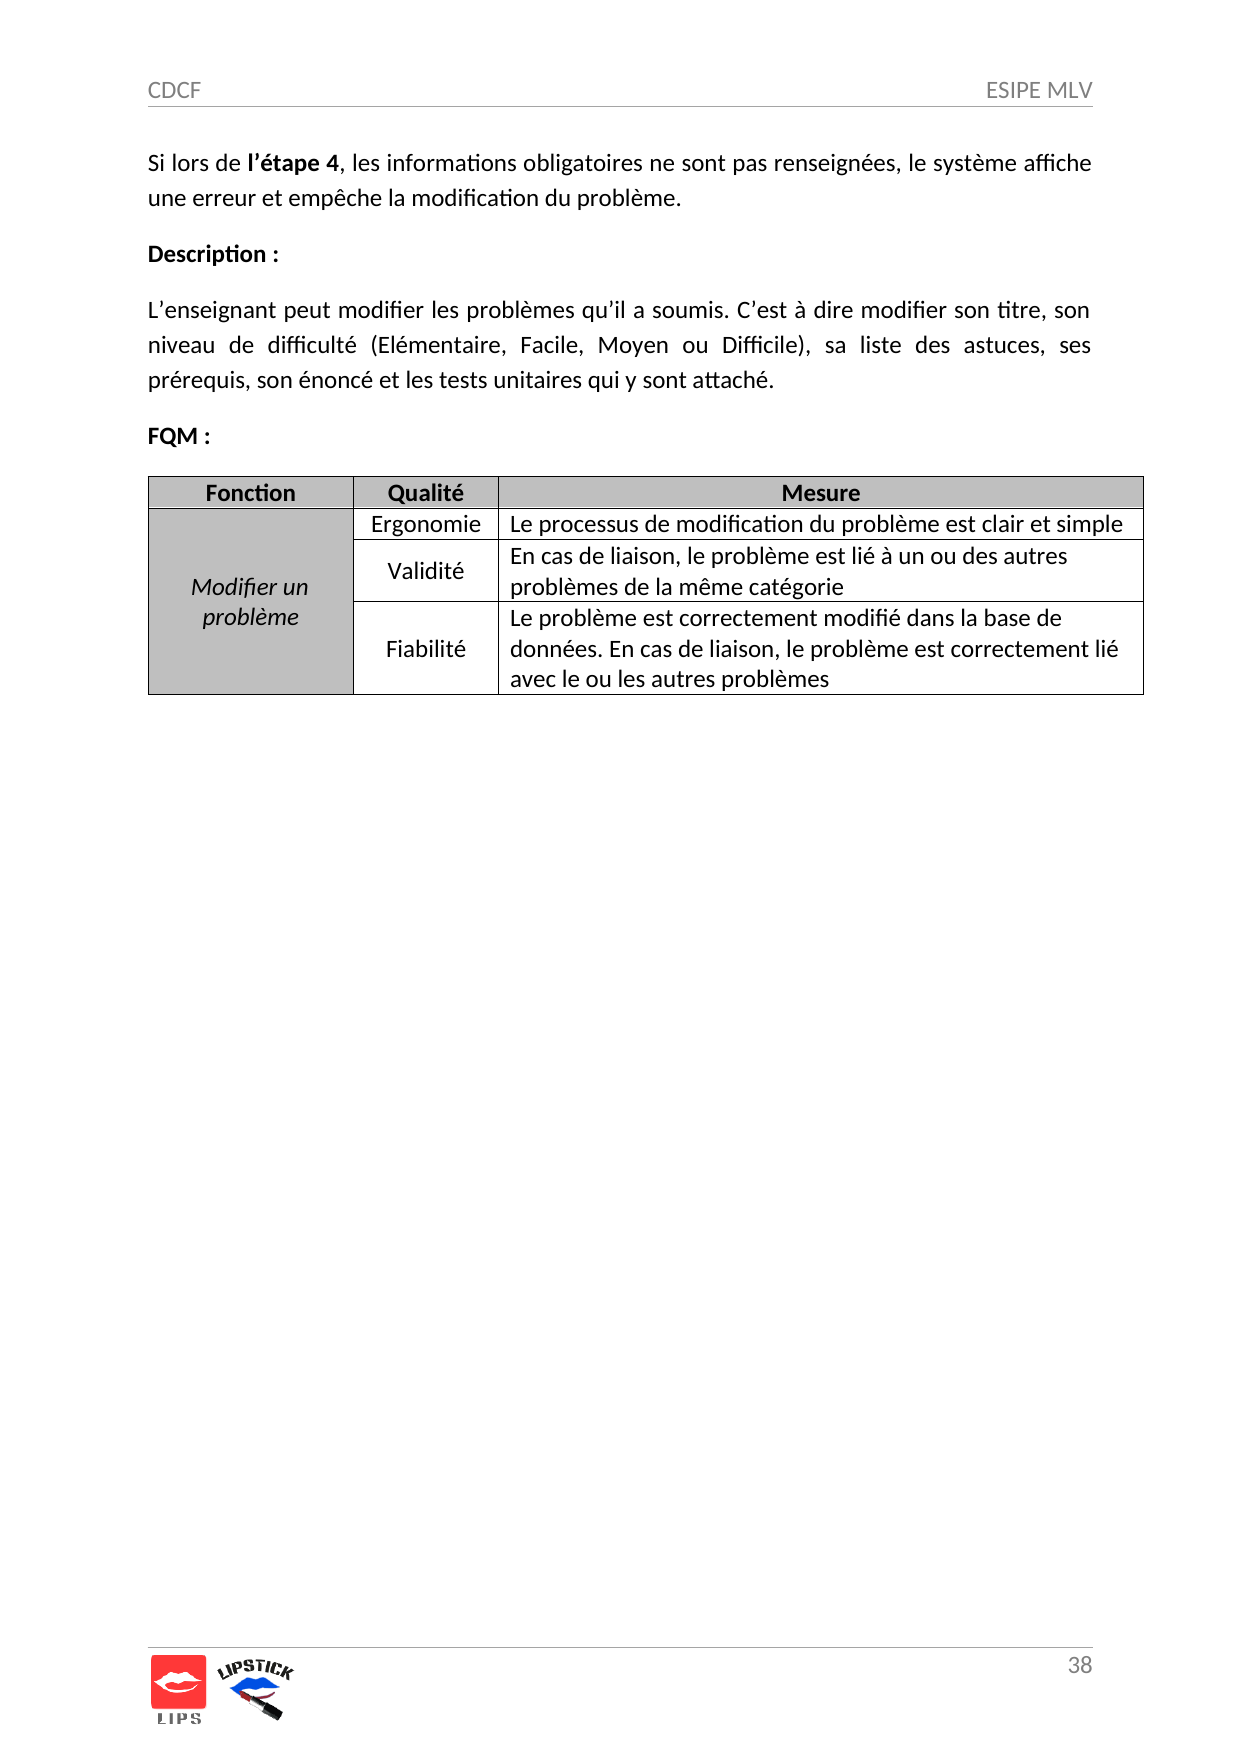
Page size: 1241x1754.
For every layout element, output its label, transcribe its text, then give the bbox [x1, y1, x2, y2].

text Description : [148, 238, 1093, 269]
table_cell Le processus de modification du problème est clair et simple [499, 509, 1143, 539]
picture [215, 1656, 296, 1722]
table_header Fonction [149, 477, 353, 507]
text FQM : [148, 420, 1093, 451]
picture [147, 1651, 209, 1728]
text L’enseignant peut modifier les problèmes qu’il a soumis. C’est à dire modifier son titre, son niveau de difficulté (Elémentaire, Facile, Moyen ou Difficile), sa liste des astuces, ses prérequis, son énoncé et les tests unitaires qui y sont attaché. [148, 294, 1093, 395]
table_cell Fiabilité [354, 602, 498, 694]
table_cell Ergonomie [354, 509, 498, 539]
table_header Mesure [499, 477, 1143, 507]
table_cell En cas de liaison, le problème est lié à un ou des autres problèmes de la même catégorie [499, 540, 1143, 601]
table_cell Modifier un problème [149, 509, 353, 694]
table_cell Validité [354, 540, 498, 601]
table_cell Le problème est correctement modifié dans la base de données. En cas de liaison, le problème est correctement lié avec le ou les autres problèmes [499, 602, 1143, 694]
text Si lors de l’étape 4, les informations obligatoires ne sont pas renseignées, le système affiche une erreur et empêche la modification du problème. [148, 148, 1093, 213]
table_header Qualité [354, 477, 498, 507]
